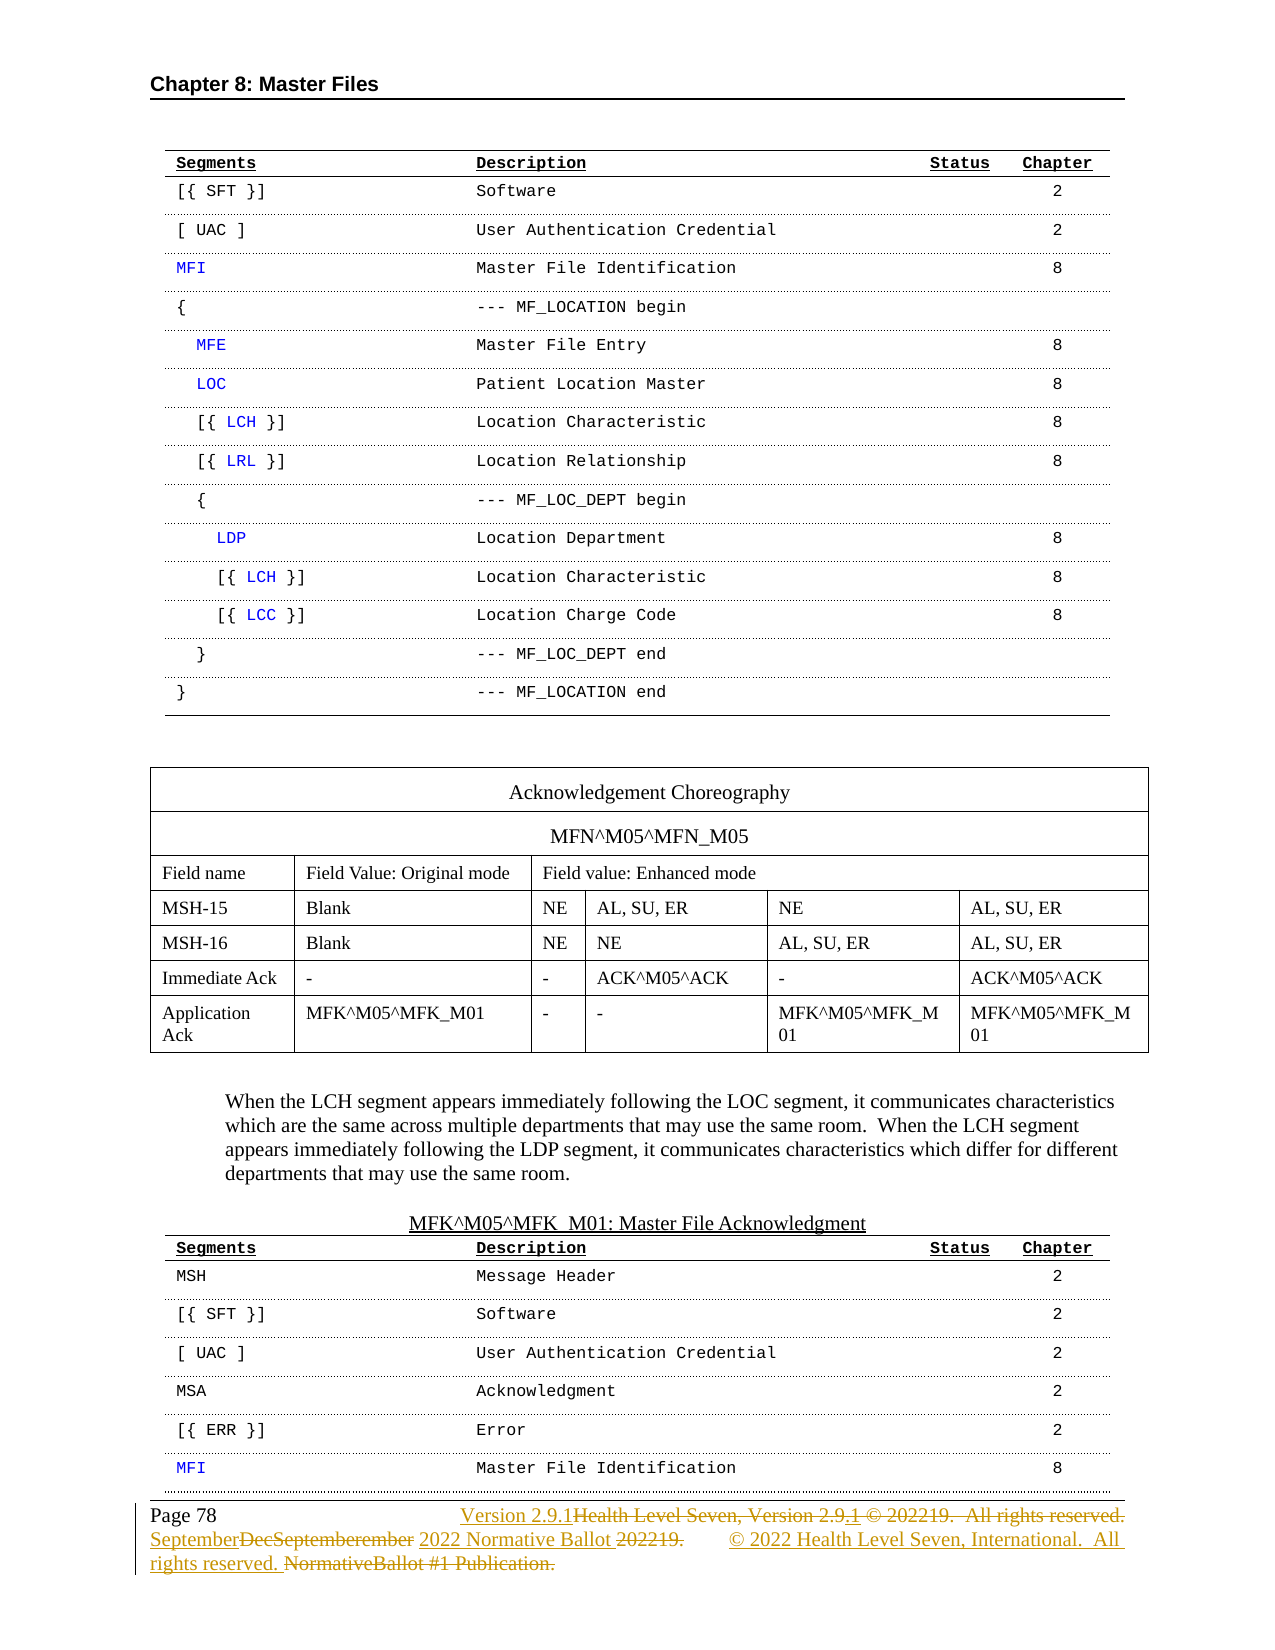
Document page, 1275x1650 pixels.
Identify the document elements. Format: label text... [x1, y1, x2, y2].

text When the LCH segment appears immediately following the LOC segment, it communicates characteristics which are the same across multiple departments that may use the same room. When the LCH segment appears immediately following the LDP segment, it communicates characteristics which differ for different departments that may use the same room. [225, 1089, 1125, 1185]
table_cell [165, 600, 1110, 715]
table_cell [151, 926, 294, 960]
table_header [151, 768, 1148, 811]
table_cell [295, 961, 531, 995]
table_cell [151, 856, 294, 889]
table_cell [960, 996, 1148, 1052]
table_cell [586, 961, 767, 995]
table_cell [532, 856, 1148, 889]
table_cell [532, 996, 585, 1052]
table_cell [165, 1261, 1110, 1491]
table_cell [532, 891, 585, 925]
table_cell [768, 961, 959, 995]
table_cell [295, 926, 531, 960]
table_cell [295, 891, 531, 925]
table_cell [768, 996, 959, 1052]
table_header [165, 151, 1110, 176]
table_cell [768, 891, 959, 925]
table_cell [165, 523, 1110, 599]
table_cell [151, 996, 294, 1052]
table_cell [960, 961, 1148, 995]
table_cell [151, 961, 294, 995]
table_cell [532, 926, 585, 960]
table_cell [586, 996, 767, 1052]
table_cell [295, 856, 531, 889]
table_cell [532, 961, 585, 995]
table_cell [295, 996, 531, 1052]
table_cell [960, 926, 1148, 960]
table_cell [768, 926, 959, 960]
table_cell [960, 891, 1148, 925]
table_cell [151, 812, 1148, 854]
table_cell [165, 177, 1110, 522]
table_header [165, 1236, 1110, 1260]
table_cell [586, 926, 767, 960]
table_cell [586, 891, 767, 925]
text MFK^M05^MFK_M01: Master File Acknowledgment [150, 1210, 1125, 1234]
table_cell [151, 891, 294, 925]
